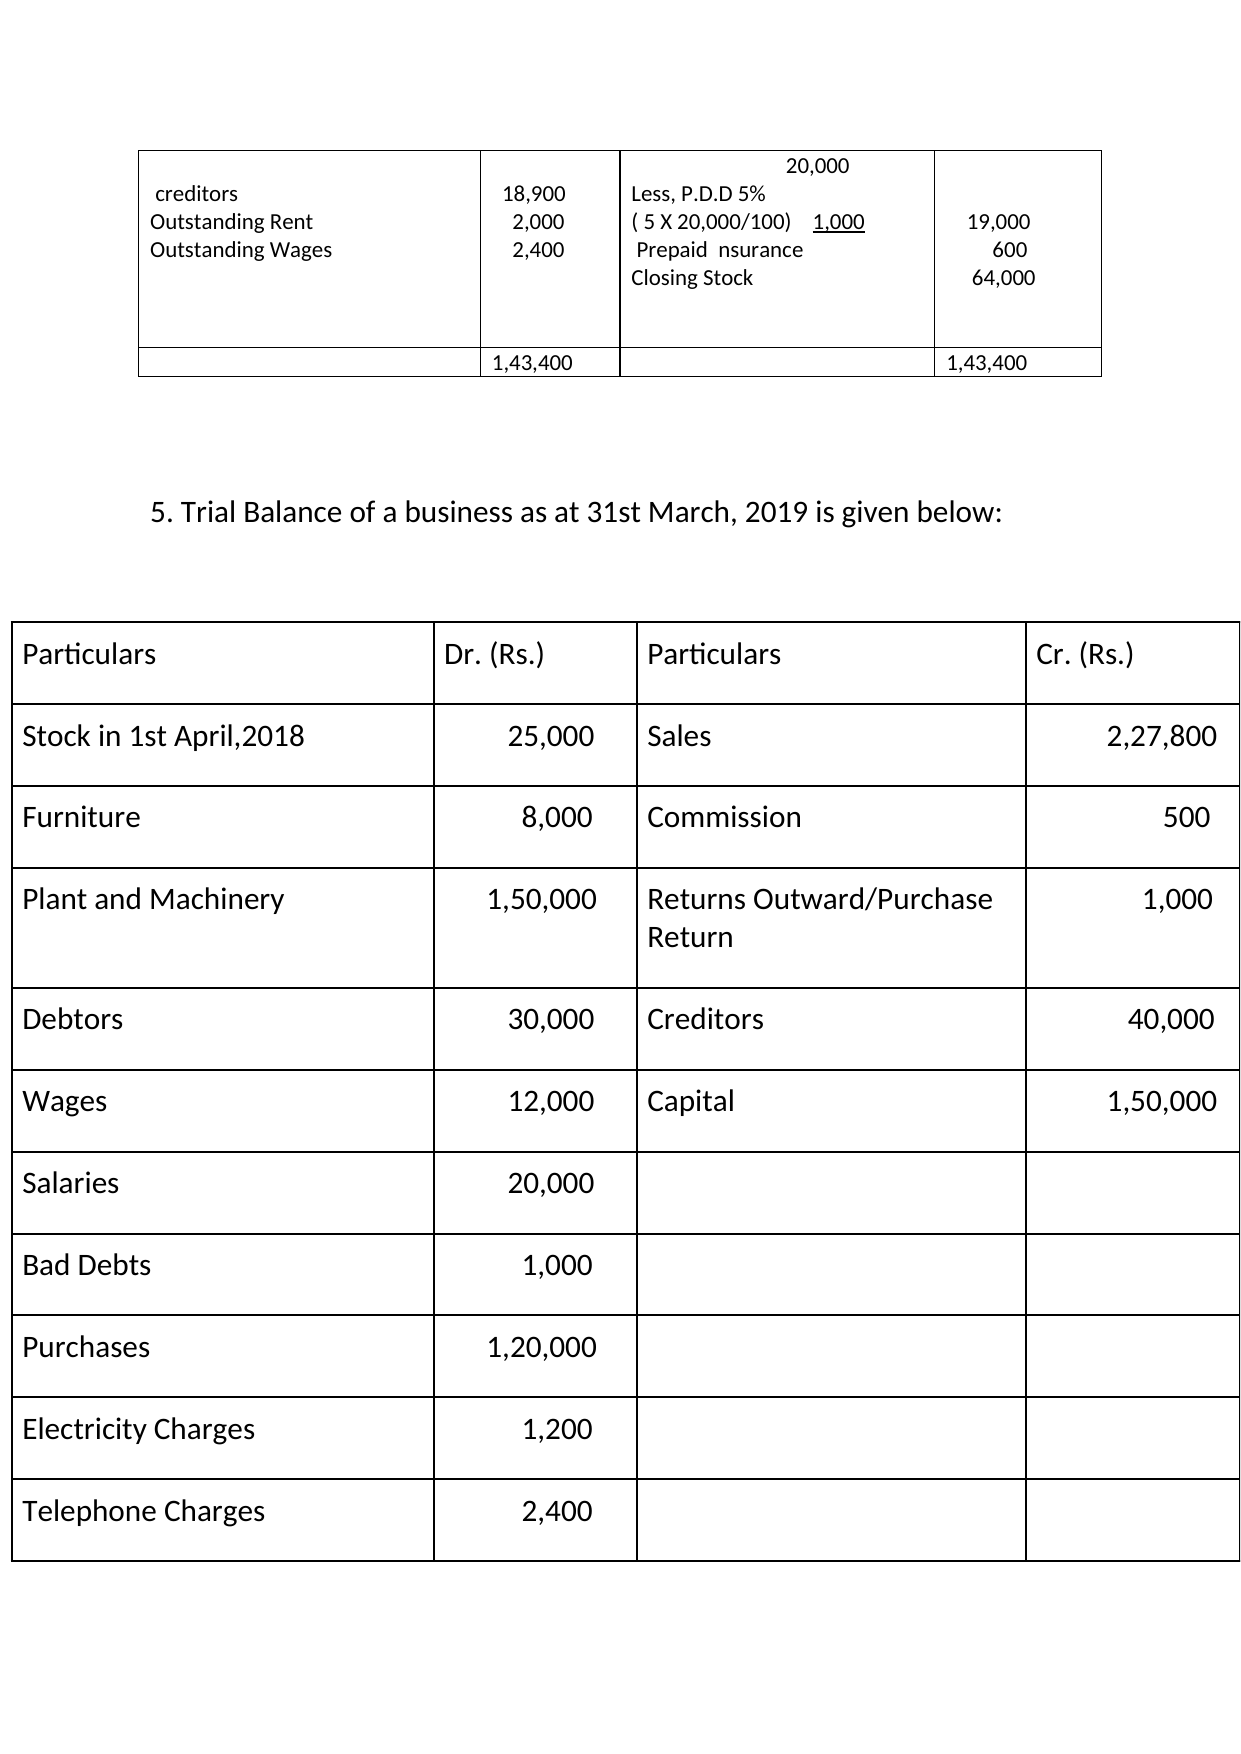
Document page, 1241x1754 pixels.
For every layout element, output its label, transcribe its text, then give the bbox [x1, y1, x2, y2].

table_cell [1027, 1480, 1239, 1560]
table_cell 1,43,400 [935, 348, 1101, 376]
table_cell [621, 151, 934, 347]
table_cell Electricity Charges [13, 1398, 433, 1478]
table_cell 2,400 [435, 1480, 636, 1560]
table_cell 500 [1027, 787, 1239, 867]
table_cell 12,000 [435, 1071, 636, 1151]
table_cell [638, 1398, 1025, 1478]
table_cell 1,50,000 [1027, 1071, 1239, 1151]
table_header Cr. (Rs.) [1027, 623, 1239, 703]
table_cell 1,200 [435, 1398, 636, 1478]
table_cell [638, 1480, 1025, 1560]
table_cell 2,27,800 [1027, 705, 1239, 785]
table_cell Plant and Machinery [13, 869, 433, 987]
text 5. Trial Balance of a business as at 31st March, 2019 is given below: [150, 492, 1090, 530]
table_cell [935, 151, 1101, 347]
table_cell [139, 151, 480, 347]
table_cell Capital [638, 1071, 1025, 1151]
table_header Particulars [638, 623, 1025, 703]
table_cell Stock in 1st April,2018 [13, 705, 433, 785]
table_cell [638, 1316, 1025, 1396]
table_cell Telephone Charges [13, 1480, 433, 1560]
table_cell 1,43,400 [481, 348, 619, 376]
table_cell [481, 151, 619, 347]
table_cell Commission [638, 787, 1025, 867]
table_cell [139, 348, 480, 376]
table_cell [1027, 1316, 1239, 1396]
table_cell Purchases [13, 1316, 433, 1396]
table_cell 30,000 [435, 989, 636, 1069]
table_cell Furniture [13, 787, 433, 867]
table_cell Bad Debts [13, 1235, 433, 1314]
table_header Particulars [13, 623, 433, 703]
table_cell [638, 1235, 1025, 1314]
table_cell 40,000 [1027, 989, 1239, 1069]
table_cell 1,50,000 [435, 869, 636, 987]
table_cell [621, 348, 934, 376]
table_cell 8,000 [435, 787, 636, 867]
table_cell Returns Outward/Purchase Return [638, 869, 1025, 987]
table_cell [1027, 1235, 1239, 1314]
table_cell Creditors [638, 989, 1025, 1069]
table_cell 1,000 [435, 1235, 636, 1314]
table_cell Sales [638, 705, 1025, 785]
table_cell [1027, 1398, 1239, 1478]
table_cell 25,000 [435, 705, 636, 785]
table_cell 20,000 [435, 1153, 636, 1232]
table_cell 1,20,000 [435, 1316, 636, 1396]
table_cell [638, 1153, 1025, 1232]
table_cell [1027, 1153, 1239, 1232]
table_cell Salaries [13, 1153, 433, 1232]
table_cell 1,000 [1027, 869, 1239, 987]
table_cell Wages [13, 1071, 433, 1151]
table_header Dr. (Rs.) [435, 623, 636, 703]
table_cell Debtors [13, 989, 433, 1069]
